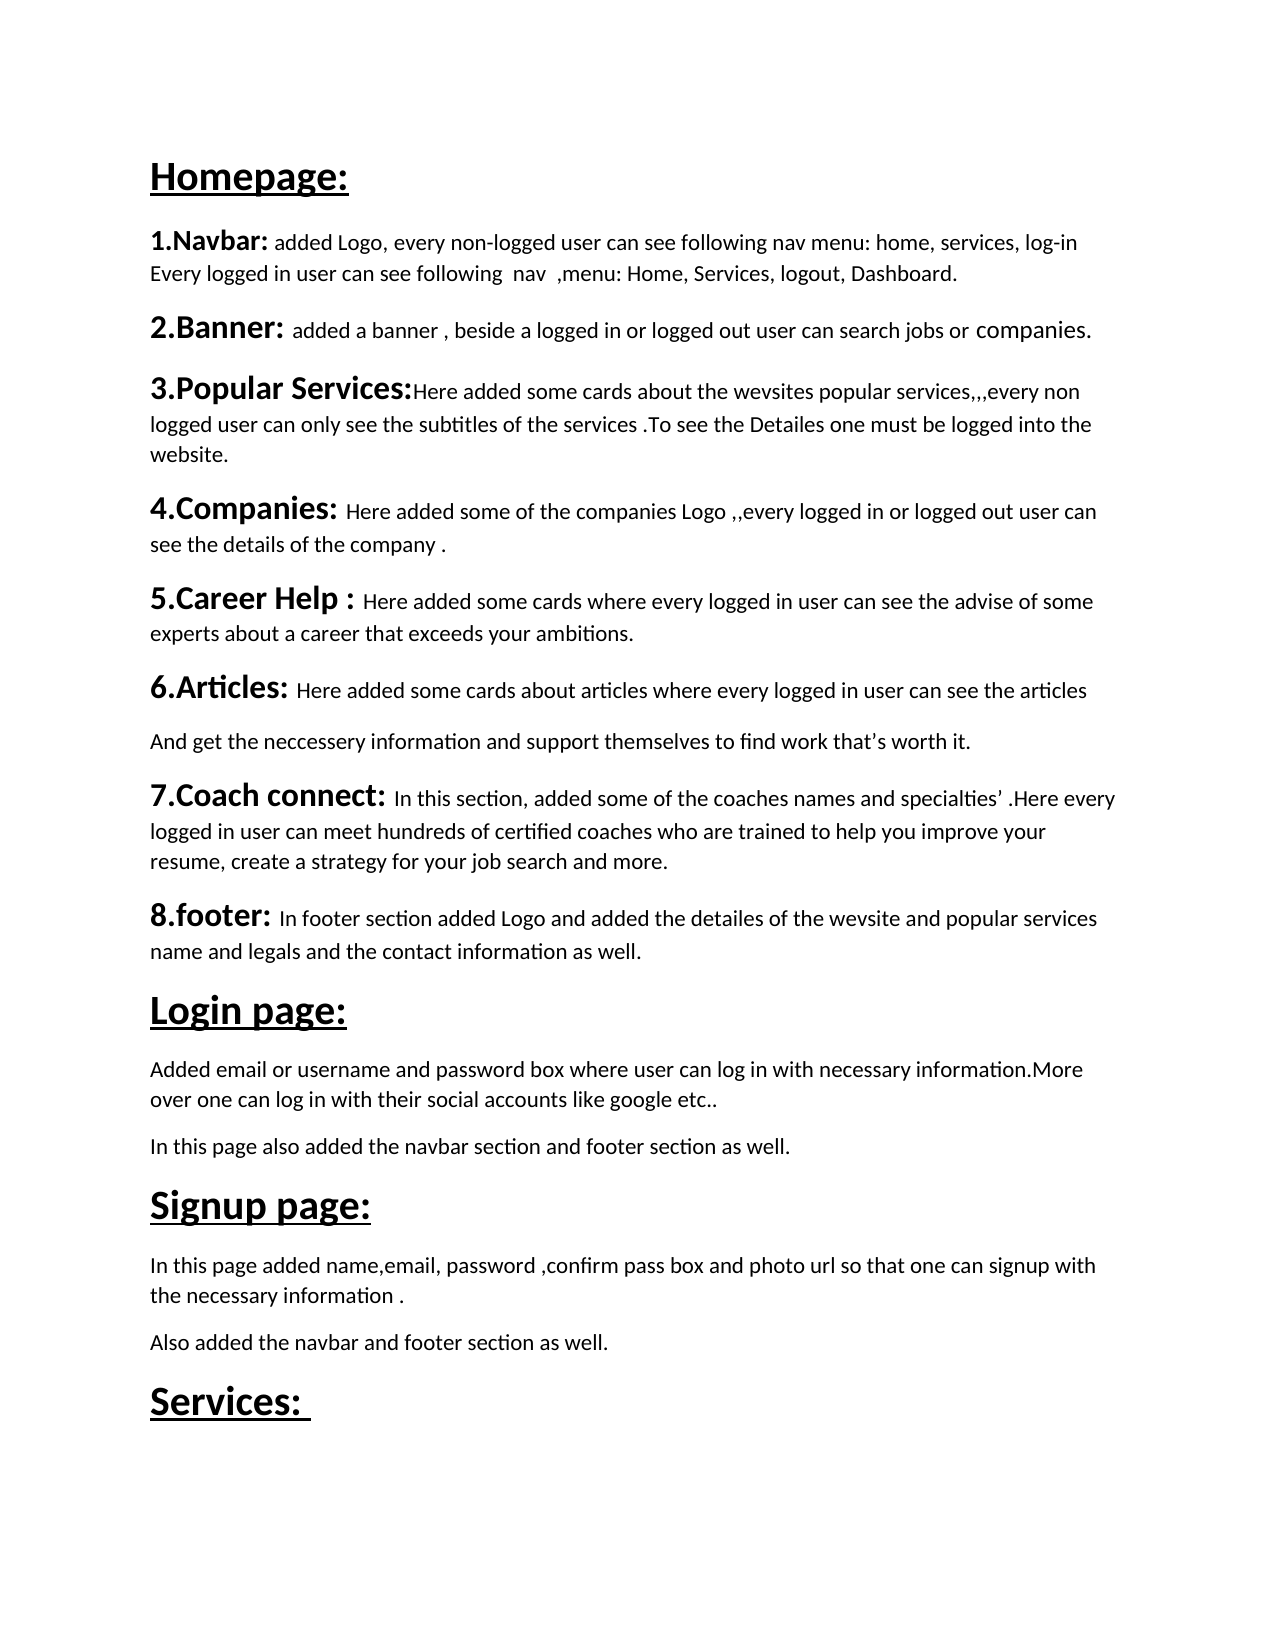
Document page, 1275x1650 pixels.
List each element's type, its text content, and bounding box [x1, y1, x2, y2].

text Login page: [150, 984, 1125, 1034]
text Services: [150, 1375, 1125, 1426]
text 3.Popular Services:Here added some cards about the wevsites popular services,,,every non logged user can only see the subtitles of the services .To see the Detailes one must be logged into the website. [150, 367, 1125, 468]
text Homepage: [150, 150, 1125, 201]
text In this page added name,email, password ,confirm pass box and photo url so that one can signup with the necessary information . [150, 1251, 1125, 1309]
text 8.footer: In footer section added Logo and added the detailes of the wevsite and popular services name and legals and the contact information as well. [150, 894, 1125, 965]
text 2.Banner: added a banner , beside a logged in or logged out user can search jobs or companies. [150, 306, 1125, 347]
text And get the neccessery information and support themselves to find work that’s worth it. [150, 727, 1125, 755]
text Added email or username and password box where user can log in with necessary information.More over one can log in with their social accounts like google etc.. [150, 1055, 1125, 1113]
text 4.Companies: Here added some of the companies Logo ,,every logged in or logged out user can see the details of the company . [150, 487, 1125, 558]
text 6.Articles: Here added some cards about articles where every logged in user can see the articles [150, 666, 1125, 707]
text 1.Navbar: added Logo, every non-logged user can see following nav menu: home, services, log-in Every logged in user can see following nav ,menu: Home, Services, logout, Dashboard. [150, 222, 1125, 287]
text Signup page: [150, 1179, 1125, 1230]
text Also added the navbar and footer section as well. [150, 1328, 1125, 1356]
text 5.Career Help : Here added some cards where every logged in user can see the advise of some experts about a career that exceeds your ambitions. [150, 577, 1125, 648]
text 7.Coach connect: In this section, added some of the coaches names and specialties’ .Here every logged in user can meet hundreds of certified coaches who are trained to help you improve your resume, create a strategy for your job search and more. [150, 774, 1125, 875]
text In this page also added the navbar section and footer section as well. [150, 1132, 1125, 1160]
